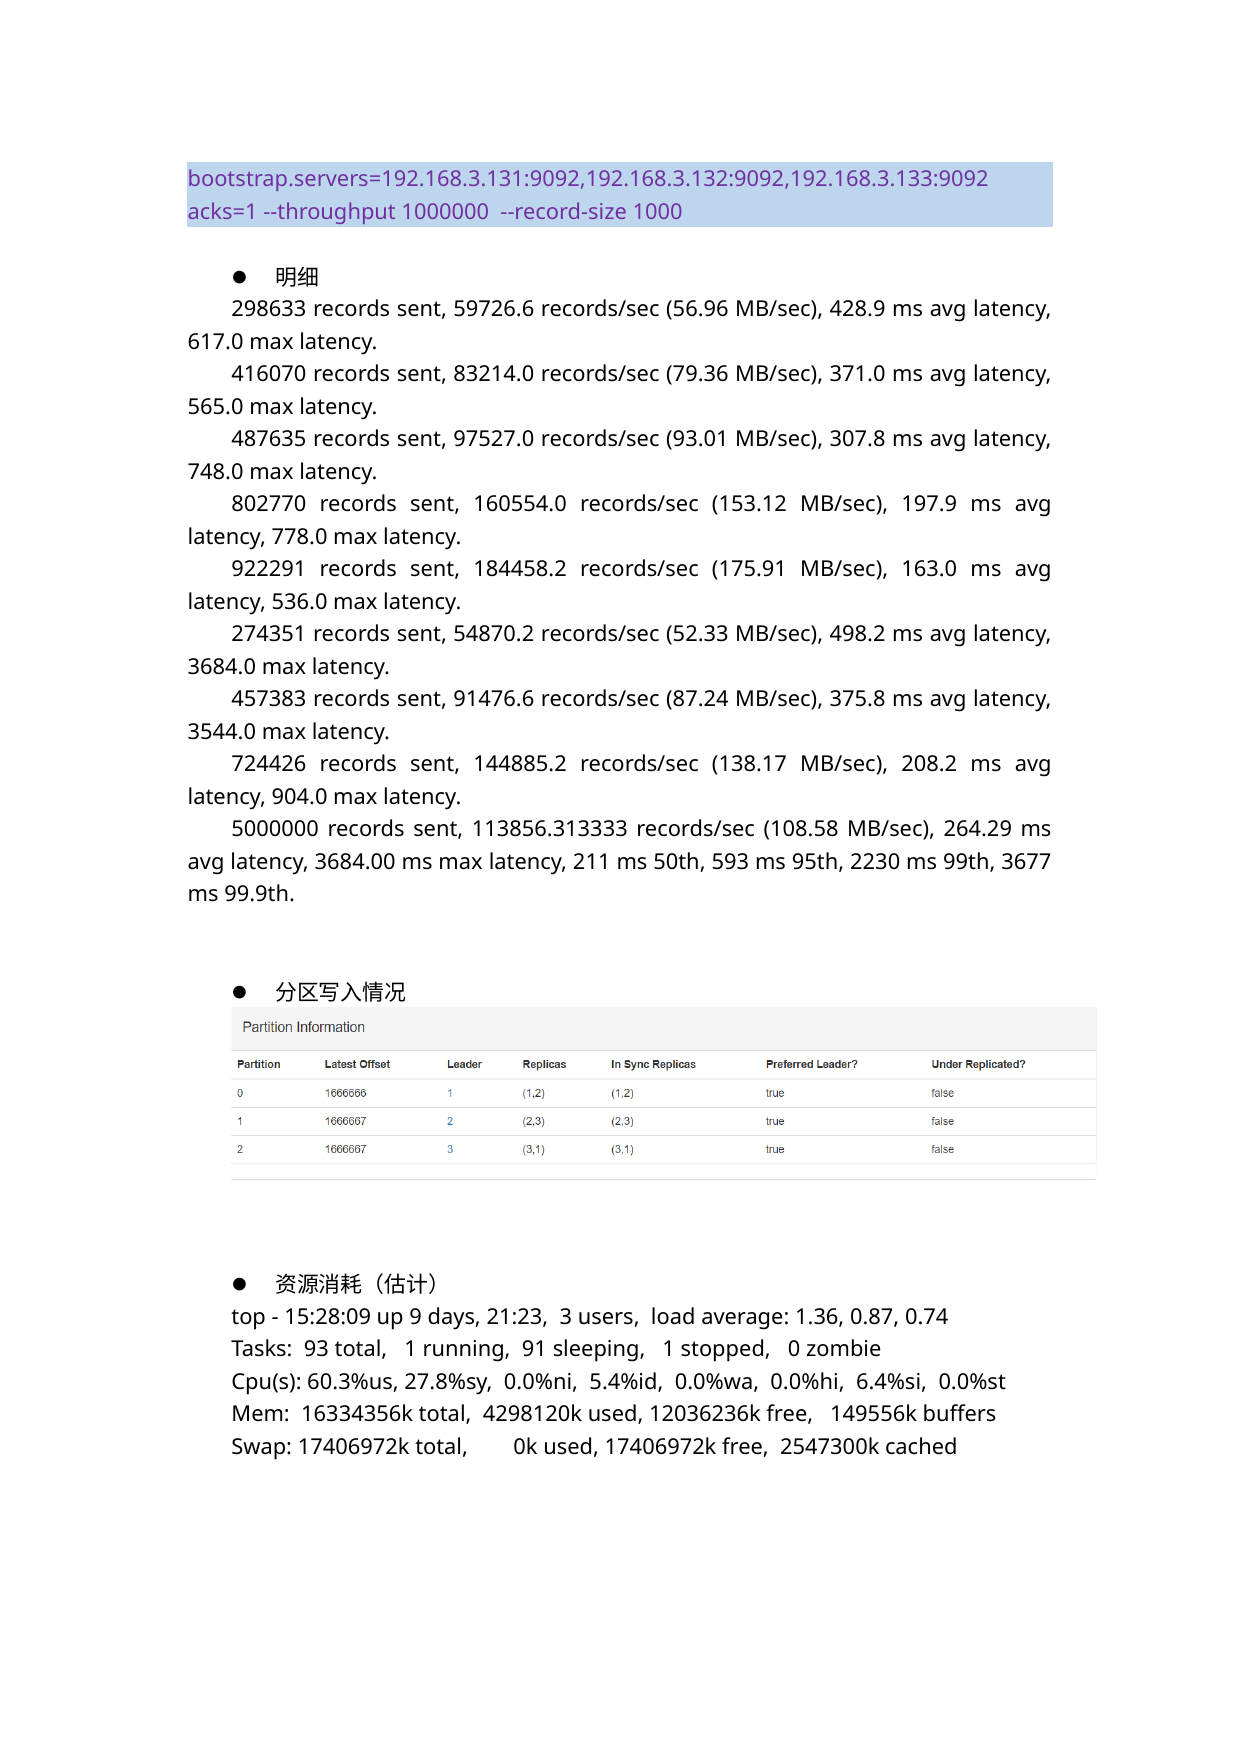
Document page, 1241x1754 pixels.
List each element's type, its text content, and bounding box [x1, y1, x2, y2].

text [187, 162, 1053, 227]
text 298633 records sent, 59726.6 records/sec (56.96 MB/sec), 428.9 ms avg latency, 617.0 max latency. [187, 292, 1053, 357]
text 457383 records sent, 91476.6 records/sec (87.24 MB/sec), 375.8 ms avg latency, 3544.0 max latency. [187, 682, 1053, 747]
text 274351 records sent, 54870.2 records/sec (52.33 MB/sec), 498.2 ms avg latency, 3684.0 max latency. [187, 617, 1053, 682]
picture [231, 1007, 1097, 1182]
text top - 15:28:09 up 9 days, 21:23, 3 users, load average: 1.36, 0.87, 0.74 [187, 1299, 1053, 1332]
text 724426 records sent, 144885.2 records/sec (138.17 MB/sec), 208.2 ms avg latency, 904.0 max latency. [187, 747, 1053, 812]
text Tasks: 93 total, 1 running, 91 sleeping, 1 stopped, 0 zombie [187, 1332, 1053, 1364]
text Swap: 17406972k total, 0k used, 17406972k free, 2547300k cached [187, 1429, 1053, 1462]
text 922291 records sent, 184458.2 records/sec (175.91 MB/sec), 163.0 ms avg latency, 536.0 max latency. [187, 552, 1053, 617]
list 明细 [231, 259, 1053, 292]
text 487635 records sent, 97527.0 records/sec (93.01 MB/sec), 307.8 ms avg latency, 748.0 max latency. [187, 422, 1053, 487]
list 分区写入情况 [231, 974, 1053, 1007]
text 5000000 records sent, 113856.313333 records/sec (108.58 MB/sec), 264.29 ms avg latency, 3684.00 ms max latency, 211 ms 50th, 593 ms 95th, 2230 ms 99th, 3677 ms 99.9th. [187, 812, 1053, 909]
text Cpu(s): 60.3%us, 27.8%sy, 0.0%ni, 5.4%id, 0.0%wa, 0.0%hi, 6.4%si, 0.0%st [187, 1364, 1053, 1397]
text 802770 records sent, 160554.0 records/sec (153.12 MB/sec), 197.9 ms avg latency, 778.0 max latency. [187, 487, 1053, 552]
list 资源消耗（估计） [231, 1267, 1053, 1299]
text 416070 records sent, 83214.0 records/sec (79.36 MB/sec), 371.0 ms avg latency, 565.0 max latency. [187, 357, 1053, 422]
text Mem: 16334356k total, 4298120k used, 12036236k free, 149556k buffers [187, 1397, 1053, 1429]
